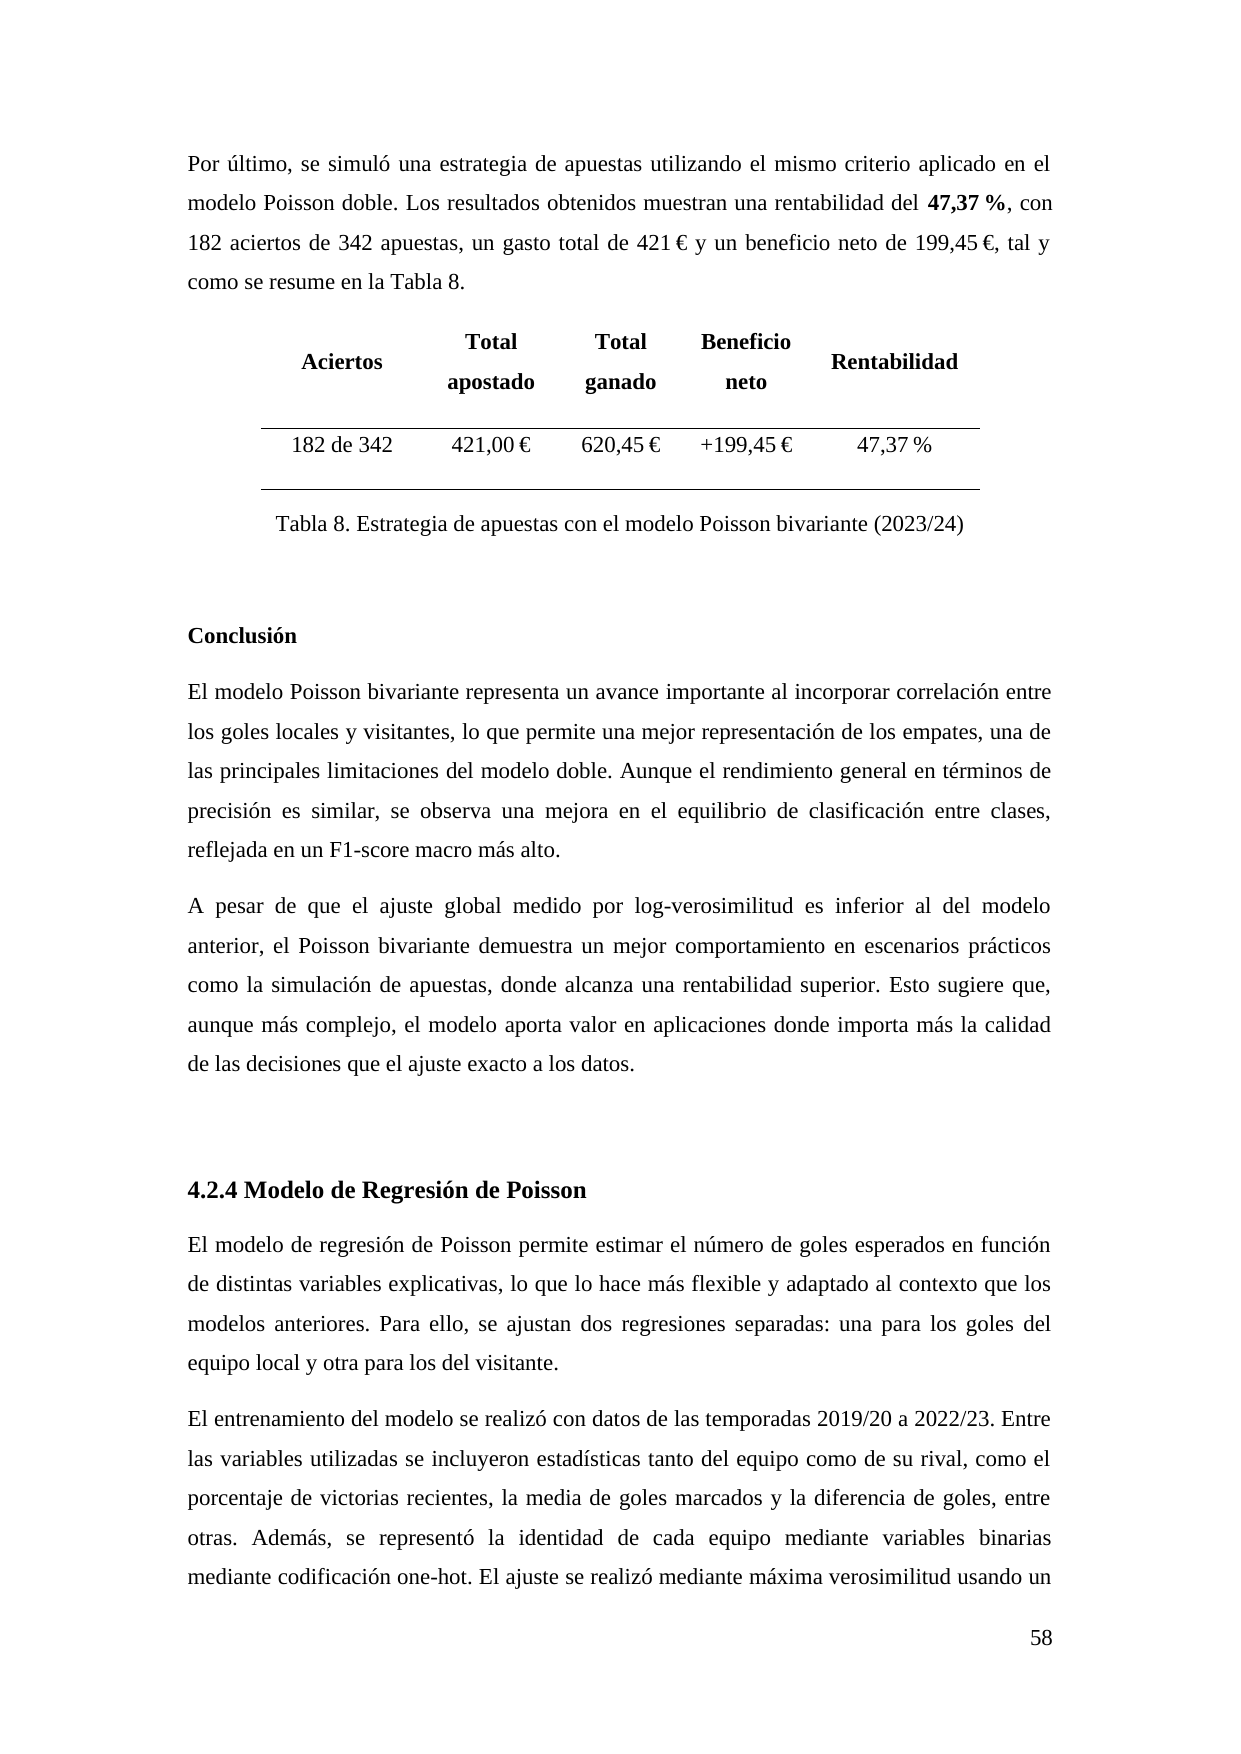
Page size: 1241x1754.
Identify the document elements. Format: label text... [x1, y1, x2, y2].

text El modelo de regresión de Poisson permite estimar el número de goles esperados en función de distintas variables explicativas, lo que lo hace más flexible y adaptado al contexto que los modelos anteriores. Para ello, se ajustan dos regresiones separadas: una para los goles del equipo local y otra para los del visitante. [187, 1231, 1053, 1376]
table_cell 421,00 € [423, 429, 559, 489]
text 4.2.4 Modelo de Regresión de Poisson [187, 1175, 1053, 1204]
text Conclusión [187, 622, 1053, 648]
text Por último, se simuló una estrategia de apuestas utilizando el mismo criterio aplicado en el modelo Poisson doble. Los resultados obtenidos muestran una rentabilidad del 47,37 %, con 182 aciertos de 342 apuestas, un gasto total de 421 € y un beneficio neto de 199,45 €, tal y como se resume en la Tabla 8. [187, 150, 1053, 295]
table_header Rentabilidad [810, 325, 979, 428]
table_header Beneficio neto [683, 325, 809, 428]
text El modelo Poisson bivariante representa un avance importante al incorporar correlación entre los goles locales y visitantes, lo que permite una mejor representación de los empates, una de las principales limitaciones del modelo doble. Aunque el rendimiento general en términos de precisión es similar, se observa una mejora en el equilibrio de clasificación entre clases, reflejada en un F1-score macro más alto. [187, 678, 1053, 863]
text Tabla 8. Estrategia de apuestas con el modelo Poisson bivariante (2023/24) [187, 510, 1053, 536]
table_cell 620,45 € [559, 429, 683, 489]
table_header Aciertos [261, 325, 423, 428]
table_cell +199,45 € [683, 429, 809, 489]
table_cell 182 de 342 [261, 429, 423, 489]
text A pesar de que el ajuste global medido por log-verosimilitud es inferior al del modelo anterior, el Poisson bivariante demuestra un mejor comportamiento en escenarios prácticos como la simulación de apuestas, donde alcanza una rentabilidad superior. Esto sugiere que, aunque más complejo, el modelo aporta valor en aplicaciones donde importa más la calidad de las decisiones que el ajuste exacto a los datos. [187, 892, 1053, 1077]
table_cell 47,37 % [810, 429, 979, 489]
table_header Total apostado [423, 325, 559, 428]
table_header Total ganado [559, 325, 683, 428]
